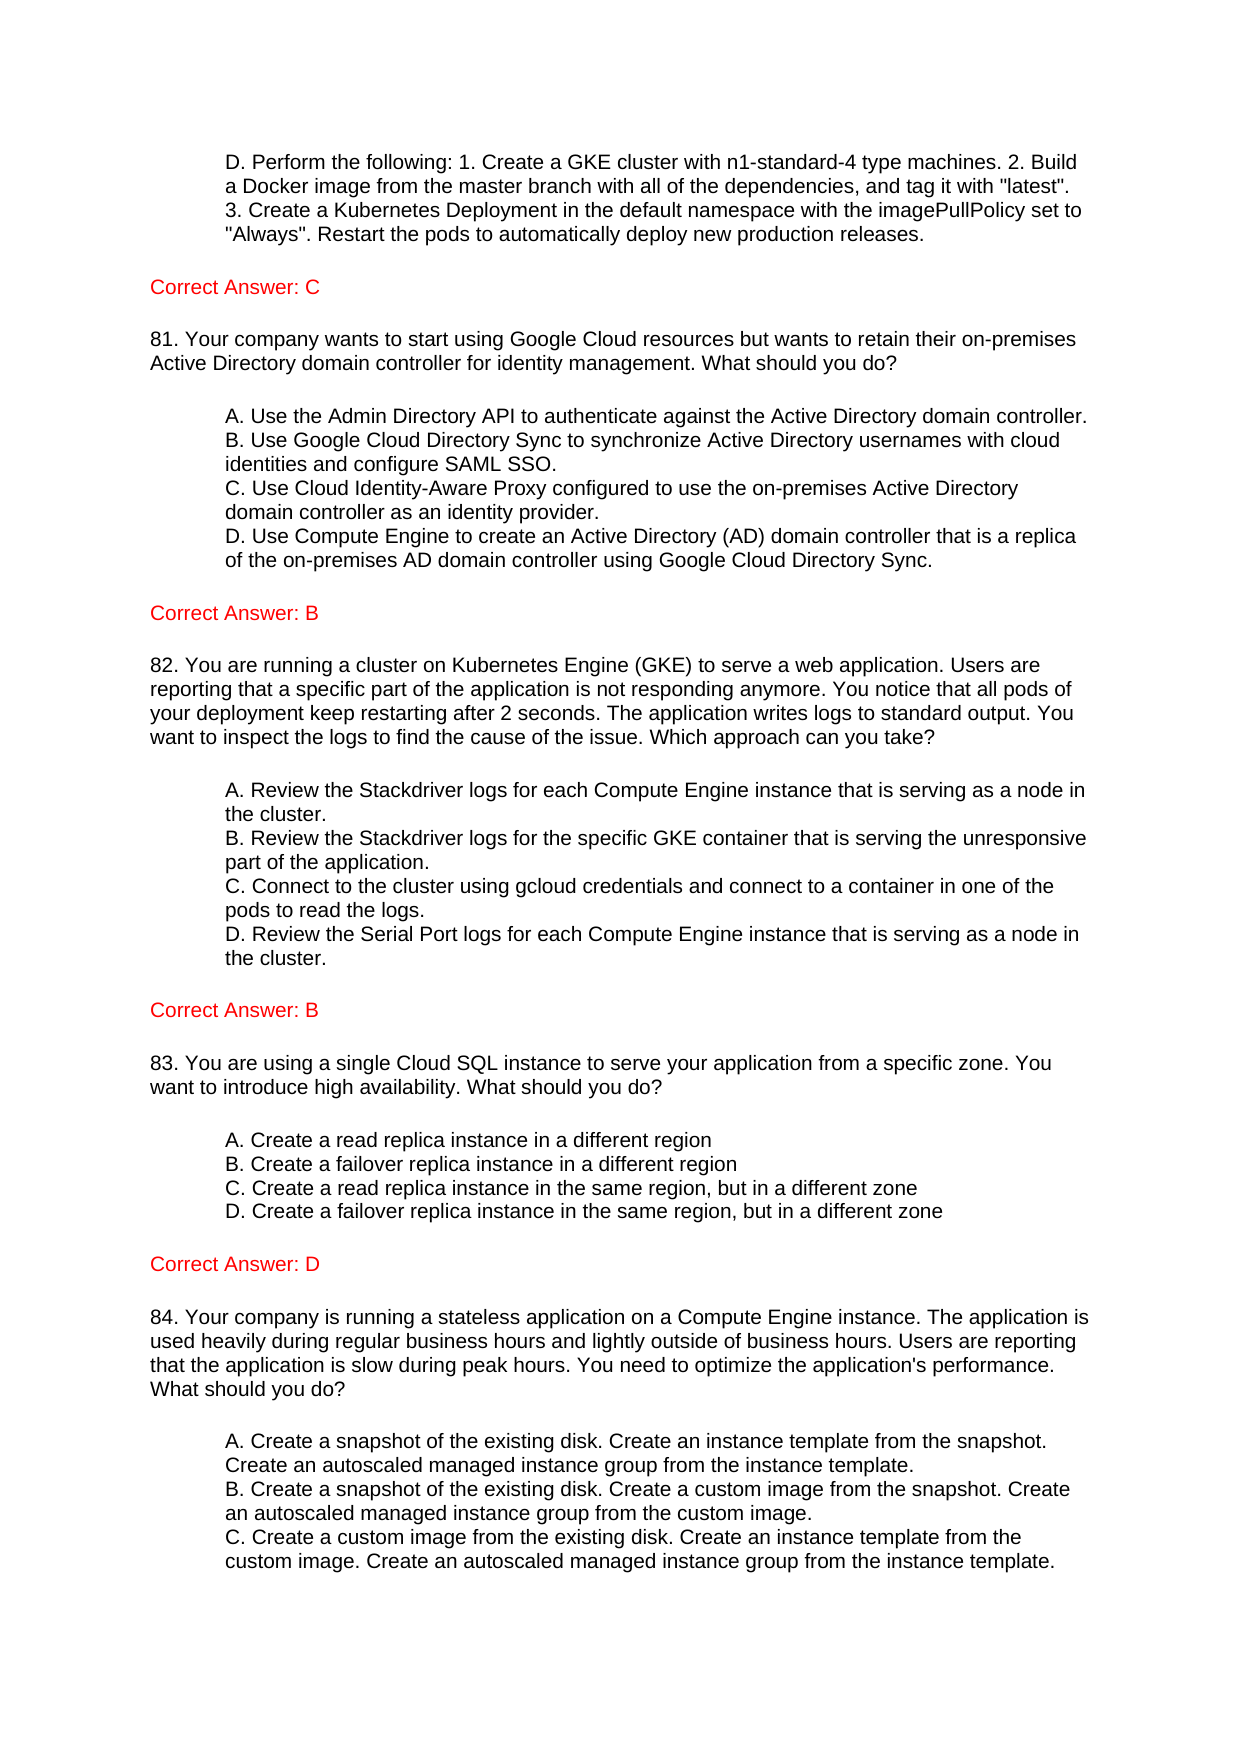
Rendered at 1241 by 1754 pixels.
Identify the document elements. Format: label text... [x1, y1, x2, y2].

text C. Use Cloud Identity-Aware Proxy configured to use the on-premises Active Directory domain controller as an identity provider. [225, 476, 1090, 524]
text C. Create a custom image from the existing disk. Create an instance template from the custom image. Create an autoscaled managed instance group from the instance template. [225, 1525, 1090, 1573]
text A. Create a read replica instance in a different region [225, 1127, 1090, 1151]
text B. Create a failover replica instance in a different region [225, 1151, 1090, 1175]
text Correct Answer: C [150, 274, 1090, 298]
text A. Review the Stackdriver logs for each Compute Engine instance that is serving as a node in the cluster. [225, 778, 1090, 826]
text A. Use the Admin Directory API to authenticate against the Active Directory domain controller. [225, 404, 1090, 428]
text B. Create a snapshot of the existing disk. Create a custom image from the snapshot. Create an autoscaled managed instance group from the custom image. [225, 1477, 1090, 1525]
text Correct Answer: D [150, 1252, 1090, 1276]
text Correct Answer: B [150, 998, 1090, 1022]
text B. Review the Stackdriver logs for the specific GKE container that is serving the unresponsive part of the application. [225, 826, 1090, 873]
text 83. You are using a single Cloud SQL instance to serve your application from a specific zone. You want to introduce high availability. What should you do? [150, 1051, 1090, 1099]
text D. Perform the following: 1. Create a GKE cluster with n1-standard-4 type machines. 2. Build a Docker image from the master branch with all of the dependencies, and tag it with "latest". 3. Create a Kubernetes Deployment in the default namespace with the imagePullPolicy set to "Always". Restart the pods to automatically deploy new production releases. [225, 150, 1090, 246]
text B. Use Google Cloud Directory Sync to synchronize Active Directory usernames with cloud identities and configure SAML SSO. [225, 428, 1090, 476]
text 82. You are running a cluster on Kubernetes Engine (GKE) to serve a web application. Users are reporting that a specific part of the application is not responding anymore. You notice that all pods of your deployment keep restarting after 2 seconds. The application writes logs to standard output. You want to inspect the logs to find the cause of the issue. Which approach can you take? [150, 653, 1090, 749]
text A. Create a snapshot of the existing disk. Create an instance template from the snapshot. Create an autoscaled managed instance group from the instance template. [225, 1429, 1090, 1477]
text C. Connect to the cluster using gcloud credentials and connect to a container in one of the pods to read the logs. [225, 873, 1090, 921]
text Correct Answer: B [150, 600, 1090, 624]
text D. Create a failover replica instance in the same region, but in a different zone [225, 1199, 1090, 1223]
text 84. Your company is running a stateless application on a Compute Engine instance. The application is used heavily during regular business hours and lightly outside of business hours. Users are reporting that the application is slow during peak hours. You need to optimize the application's performance. What should you do? [150, 1305, 1090, 1401]
text D. Review the Serial Port logs for each Compute Engine instance that is serving as a node in the cluster. [225, 921, 1090, 969]
text 81. Your company wants to start using Google Cloud resources but wants to retain their on-premises Active Directory domain controller for identity management. What should you do? [150, 327, 1090, 375]
text C. Create a read replica instance in the same region, but in a different zone [225, 1175, 1090, 1199]
text D. Use Compute Engine to create an Active Directory (AD) domain controller that is a replica of the on-premises AD domain controller using Google Cloud Directory Sync. [225, 524, 1090, 572]
